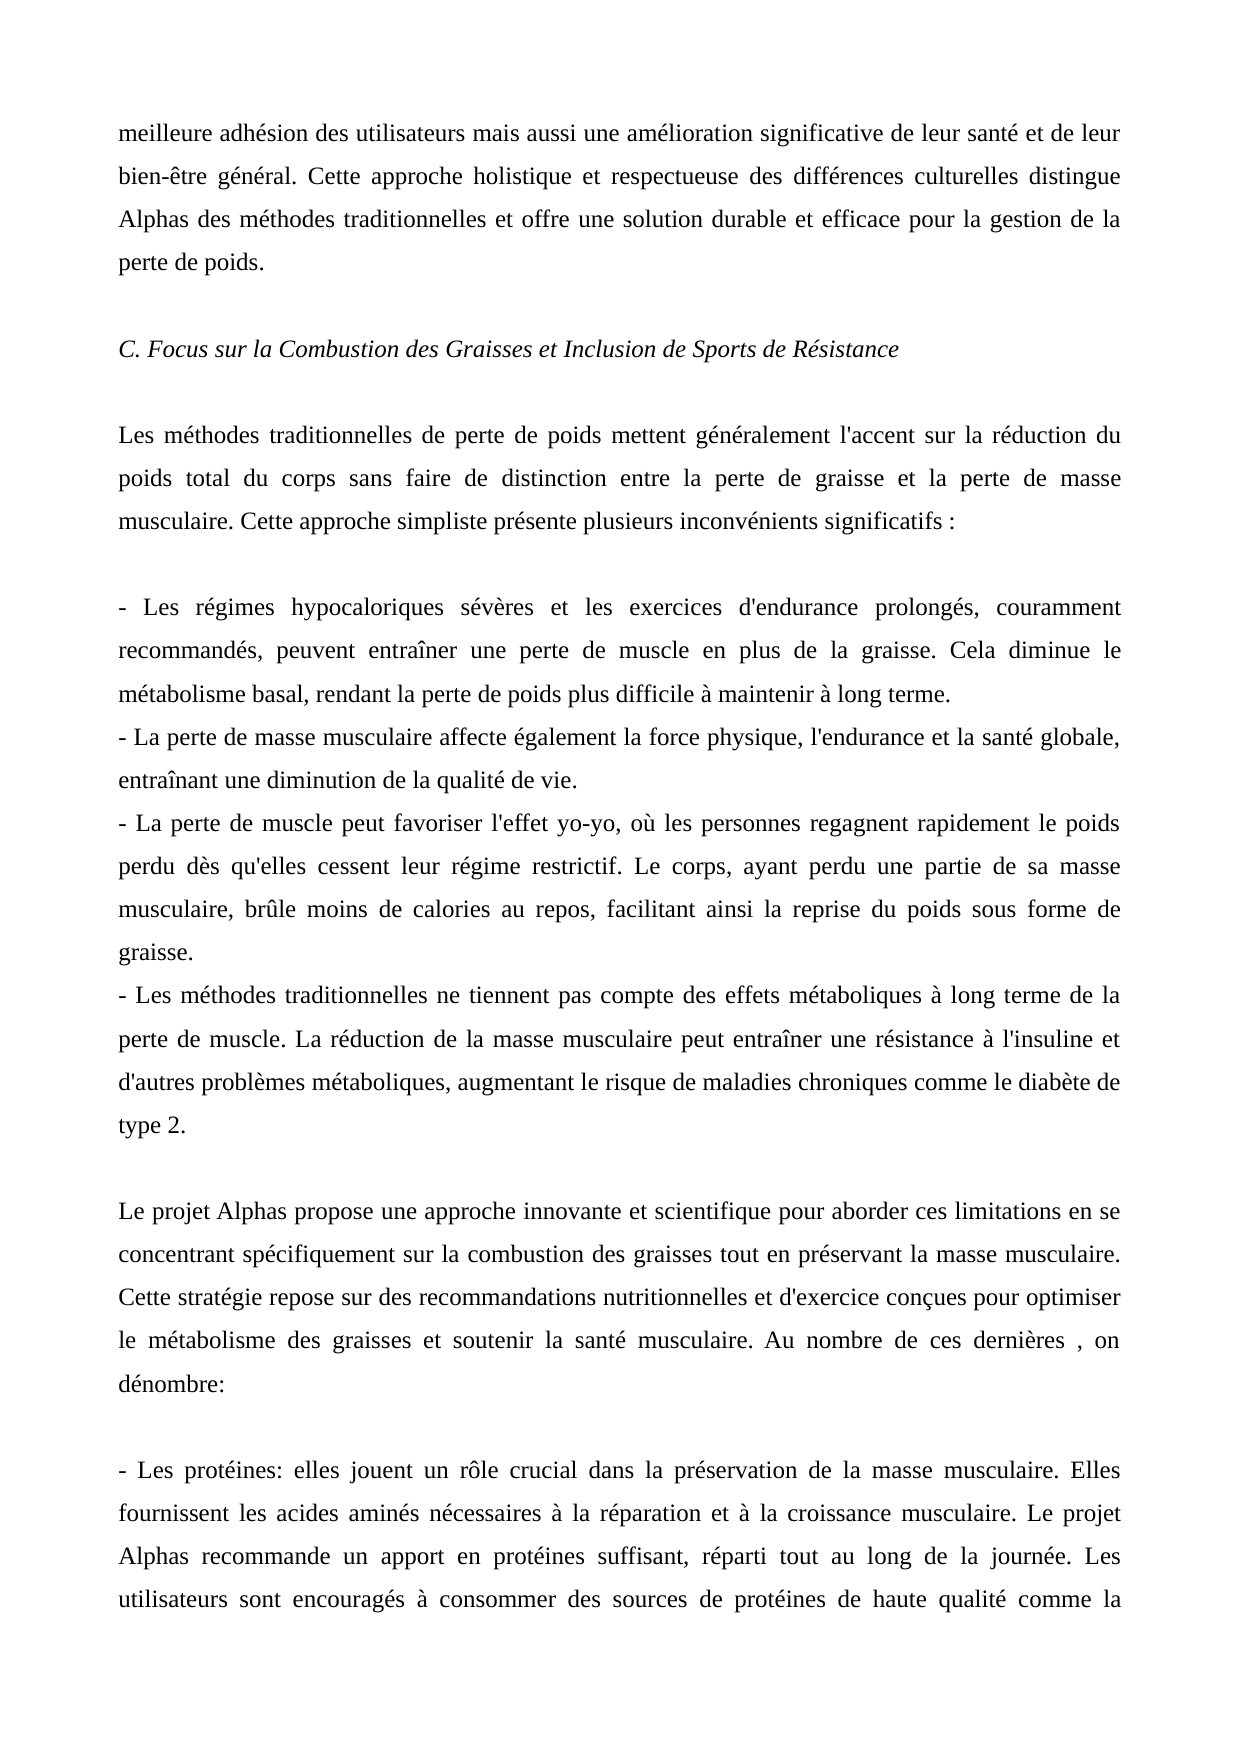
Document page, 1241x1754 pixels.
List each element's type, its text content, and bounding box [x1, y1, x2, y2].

text - Les méthodes traditionnelles ne tiennent pas compte des effets métaboliques à long terme de la perte de muscle. La réduction de la masse musculaire peut entraîner une résistance à l'insuline et d'autres problèmes métaboliques, augmentant le risque de maladies chroniques comme le diabète de type 2. [118, 981, 1122, 1139]
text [118, 1455, 1122, 1613]
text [118, 118, 1122, 276]
text Les méthodes traditionnelles de perte de poids mettent généralement l'accent sur la réduction du poids total du corps sans faire de distinction entre la perte de graisse et la perte de masse musculaire. Cette approche simpliste présente plusieurs inconvénients significatifs : [118, 420, 1122, 535]
text - La perte de masse musculaire affecte également la force physique, l'endurance et la santé globale, entraînant une diminution de la qualité de vie. [118, 722, 1122, 794]
text - La perte de muscle peut favoriser l'effet yo-yo, où les personnes regagnent rapidement le poids perdu dès qu'elles cessent leur régime restrictif. Le corps, ayant perdu une partie de sa masse musculaire, brûle moins de calories au repos, facilitant ainsi la reprise du poids sous forme de graisse. [118, 808, 1122, 966]
text Le projet Alphas propose une approche innovante et scientifique pour aborder ces limitations en se concentrant spécifiquement sur la combustion des graisses tout en préservant la masse musculaire. Cette stratégie repose sur des recommandations nutritionnelles et d'exercice conçues pour optimiser le métabolisme des graisses et soutenir la santé musculaire. Au nombre de ces dernières , on dénombre: [118, 1196, 1122, 1397]
text - Les régimes hypocaloriques sévères et les exercices d'endurance prolongés, couramment recommandés, peuvent entraîner une perte de muscle en plus de la graisse. Cela diminue le métabolisme basal, rendant la perte de poids plus difficile à maintenir à long terme. [118, 592, 1122, 707]
text C. Focus sur la Combustion des Graisses et Inclusion de Sports de Résistance [118, 334, 1122, 362]
